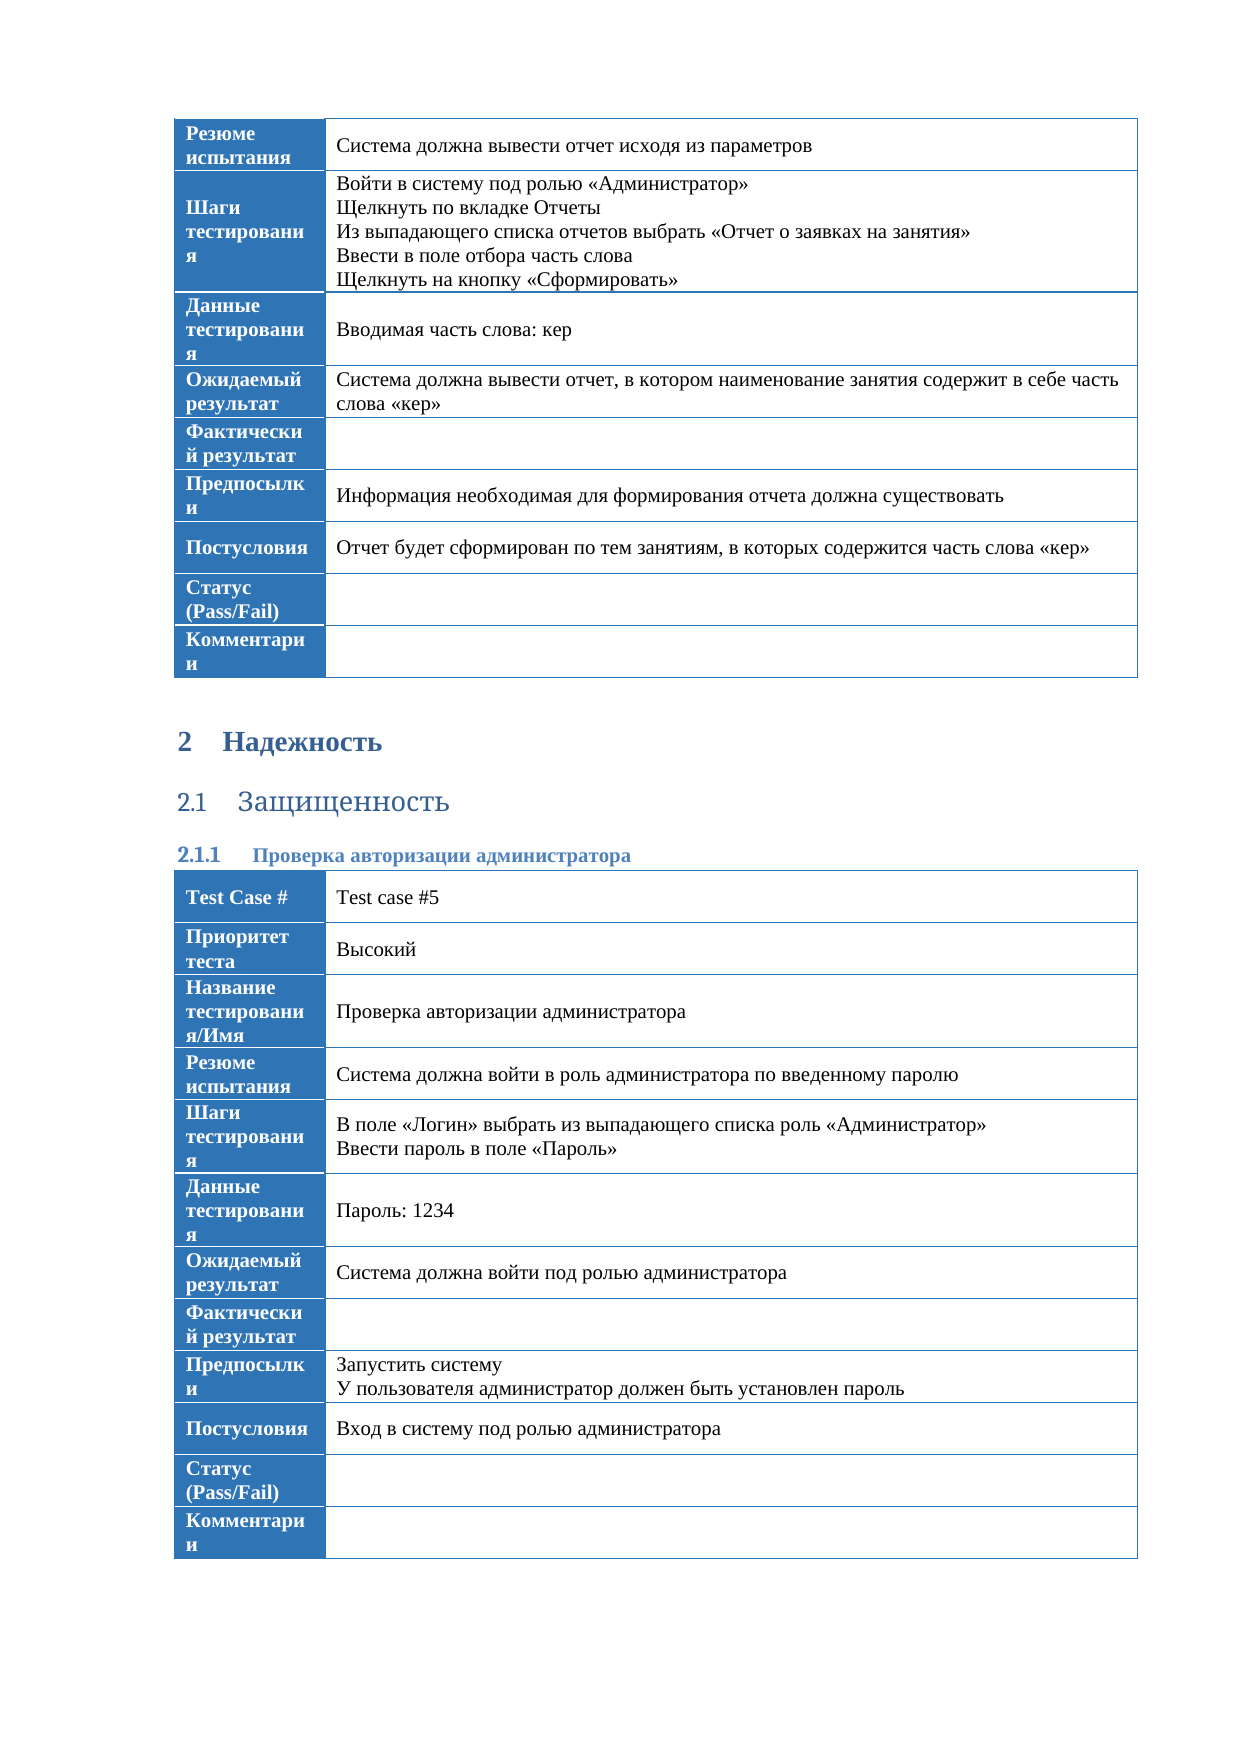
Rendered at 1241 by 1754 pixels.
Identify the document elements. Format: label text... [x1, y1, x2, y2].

subtitle Надежность [177, 724, 1152, 758]
table_cell Статус (Pass/Fail) [175, 1455, 324, 1506]
table_cell [326, 418, 1137, 469]
table_cell Статус (Pass/Fail) [175, 574, 324, 624]
table_cell Система должна вывести отчет исходя из параметров [326, 119, 1137, 170]
table_cell [326, 1455, 1137, 1506]
table_cell Система должна войти в роль администратора по введенному паролю [326, 1048, 1137, 1099]
table_cell Отчет будет сформирован по тем занятиям, в которых содержится часть слова «кер» [326, 522, 1137, 573]
table_header Test Case # [175, 871, 324, 922]
table_cell Шаги тестирования [175, 171, 324, 291]
table_cell Шаги тестирования [175, 1100, 324, 1172]
table_cell Пароль: 1234 [326, 1174, 1137, 1246]
table_cell Ожидаемый результат [175, 366, 324, 417]
table_cell Проверка авторизации администратора [326, 975, 1137, 1047]
table_cell [326, 1299, 1137, 1350]
table_cell Приоритет теста [175, 923, 324, 974]
table_cell Информация необходимая для формирования отчета должна существовать [326, 470, 1137, 521]
table_cell Ожидаемый результат [175, 1247, 324, 1298]
table_cell Вводимая часть слова: кер [326, 293, 1137, 365]
table_cell Вход в систему под ролью администратора [326, 1403, 1137, 1454]
table_cell Резюме испытания [175, 119, 324, 170]
table_cell Предпосылки [175, 470, 324, 521]
table_cell Постусловия [175, 1403, 324, 1454]
table_header Test case #5 [326, 871, 1137, 922]
table_cell Система должна войти под ролью администратора [326, 1247, 1137, 1298]
table_cell Предпосылки [175, 1351, 324, 1402]
table_cell Фактический результат [175, 1299, 324, 1350]
table_cell Комментарии [175, 1507, 324, 1558]
table_cell [326, 1507, 1137, 1558]
table_cell Комментарии [175, 626, 324, 677]
subtitle Защищенность [177, 787, 1152, 818]
subtitle Проверка авторизации администратора [177, 842, 1152, 868]
table_cell Данные тестирования [175, 293, 324, 365]
table_cell [326, 574, 1137, 624]
table_cell Данные тестирования [175, 1174, 324, 1246]
table_cell Войти в систему под ролью «Администратор» Щелкнуть по вкладке Отчеты Из выпадающего списка отчетов выбрать «Отчет о заявках на занятия» Ввести в поле отбора часть слова Щелкнуть на кнопку «Сформировать» [326, 171, 1137, 291]
table_cell Постусловия [175, 522, 324, 573]
table_cell Система должна вывести отчет, в котором наименование занятия содержит в себе часть слова «кер» [326, 366, 1137, 417]
table_cell В поле «Логин» выбрать из выпадающего списка роль «Администратор» Ввести пароль в поле «Пароль» [326, 1100, 1137, 1172]
table_cell Запустить систему У пользователя администратор должен быть установлен пароль [326, 1351, 1137, 1402]
table_cell Фактический результат [175, 418, 324, 469]
table_cell Название тестирования/Имя [175, 975, 324, 1047]
table_cell [326, 626, 1137, 677]
table_cell Резюме испытания [175, 1048, 324, 1099]
table_cell Высокий [326, 923, 1137, 974]
